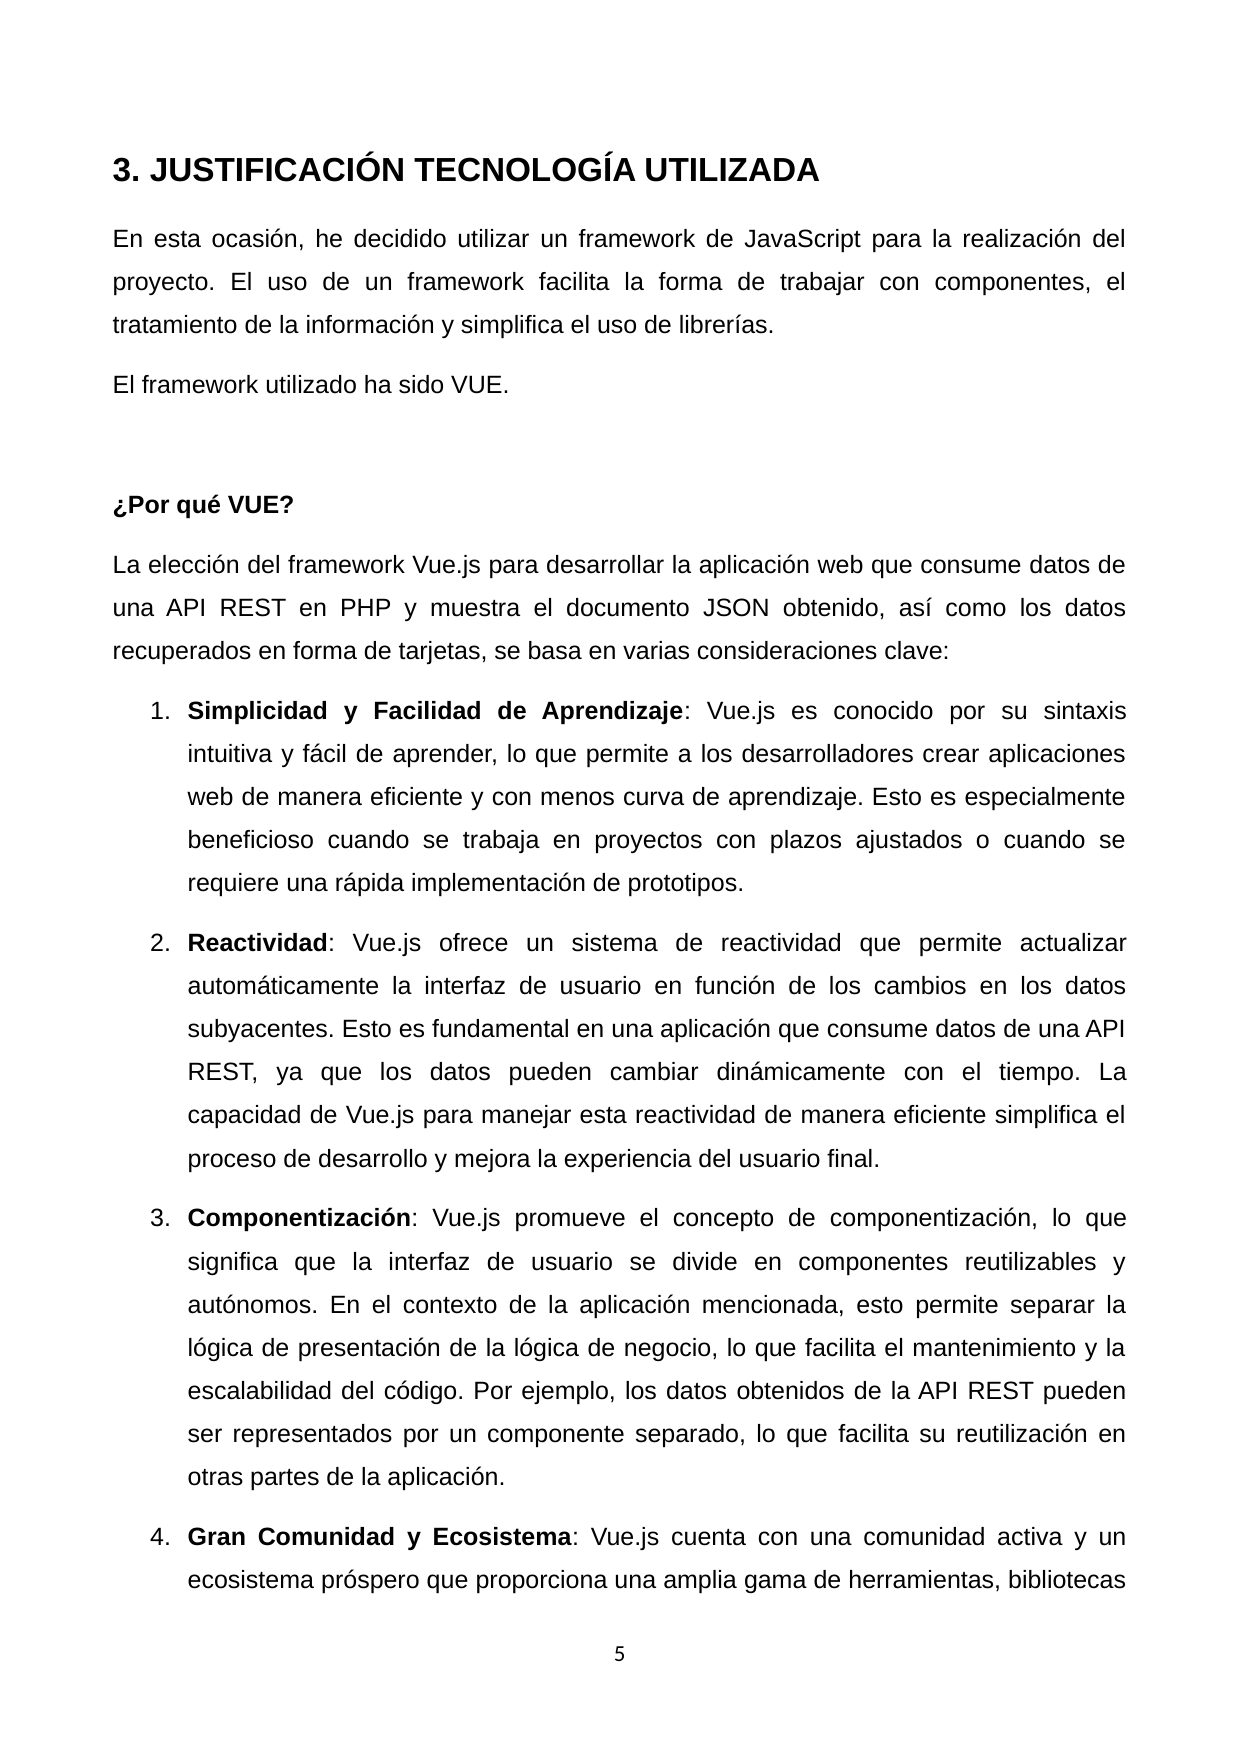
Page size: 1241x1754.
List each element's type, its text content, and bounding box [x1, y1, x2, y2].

text La elección del framework Vue.js para desarrollar la aplicación web que consume datos de una API REST en PHP y muestra el documento JSON obtenido, así como los datos recuperados en forma de tarjetas, se basa en varias consideraciones clave: [112, 550, 1128, 665]
text ¿Por qué VUE? [112, 490, 1128, 519]
text El framework utilizado ha sido VUE. [112, 370, 1128, 399]
list Simplicidad y Facilidad de Aprendizaje: Vue.js es conocido por su sintaxis intuitiva y fácil de aprender, lo que permite a los desarrolladores crear aplicaciones web de manera eficiente y con menos curva de aprendizaje. Esto es especialmente beneficioso cuando se trabaja en proyectos con plazos ajustados o cuando se requiere una rápida implementación de prototipos. [150, 696, 1128, 897]
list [150, 1522, 1128, 1594]
list JUSTIFICACIÓN TECNOLOGÍA UTILIZADA [112, 150, 1128, 188]
list Reactividad: Vue.js ofrece un sistema de reactividad que permite actualizar automáticamente la interfaz de usuario en función de los cambios en los datos subyacentes. Esto es fundamental en una aplicación que consume datos de una API REST, ya que los datos pueden cambiar dinámicamente con el tiempo. La capacidad de Vue.js para manejar esta reactividad de manera eficiente simplifica el proceso de desarrollo y mejora la experiencia del usuario final. [150, 928, 1128, 1172]
list Componentización: Vue.js promueve el concepto de componentización, lo que significa que la interfaz de usuario se divide en componentes reutilizables y autónomos. En el contexto de la aplicación mencionada, esto permite separar la lógica de presentación de la lógica de negocio, lo que facilita el mantenimiento y la escalabilidad del código. Por ejemplo, los datos obtenidos de la API REST pueden ser representados por un componente separado, lo que facilita su reutilización en otras partes de la aplicación. [150, 1203, 1128, 1491]
text En esta ocasión, he decidido utilizar un framework de JavaScript para la realización del proyecto. El uso de un framework facilita la forma de trabajar con componentes, el tratamiento de la información y simplifica el uso de librerías. [112, 224, 1128, 339]
